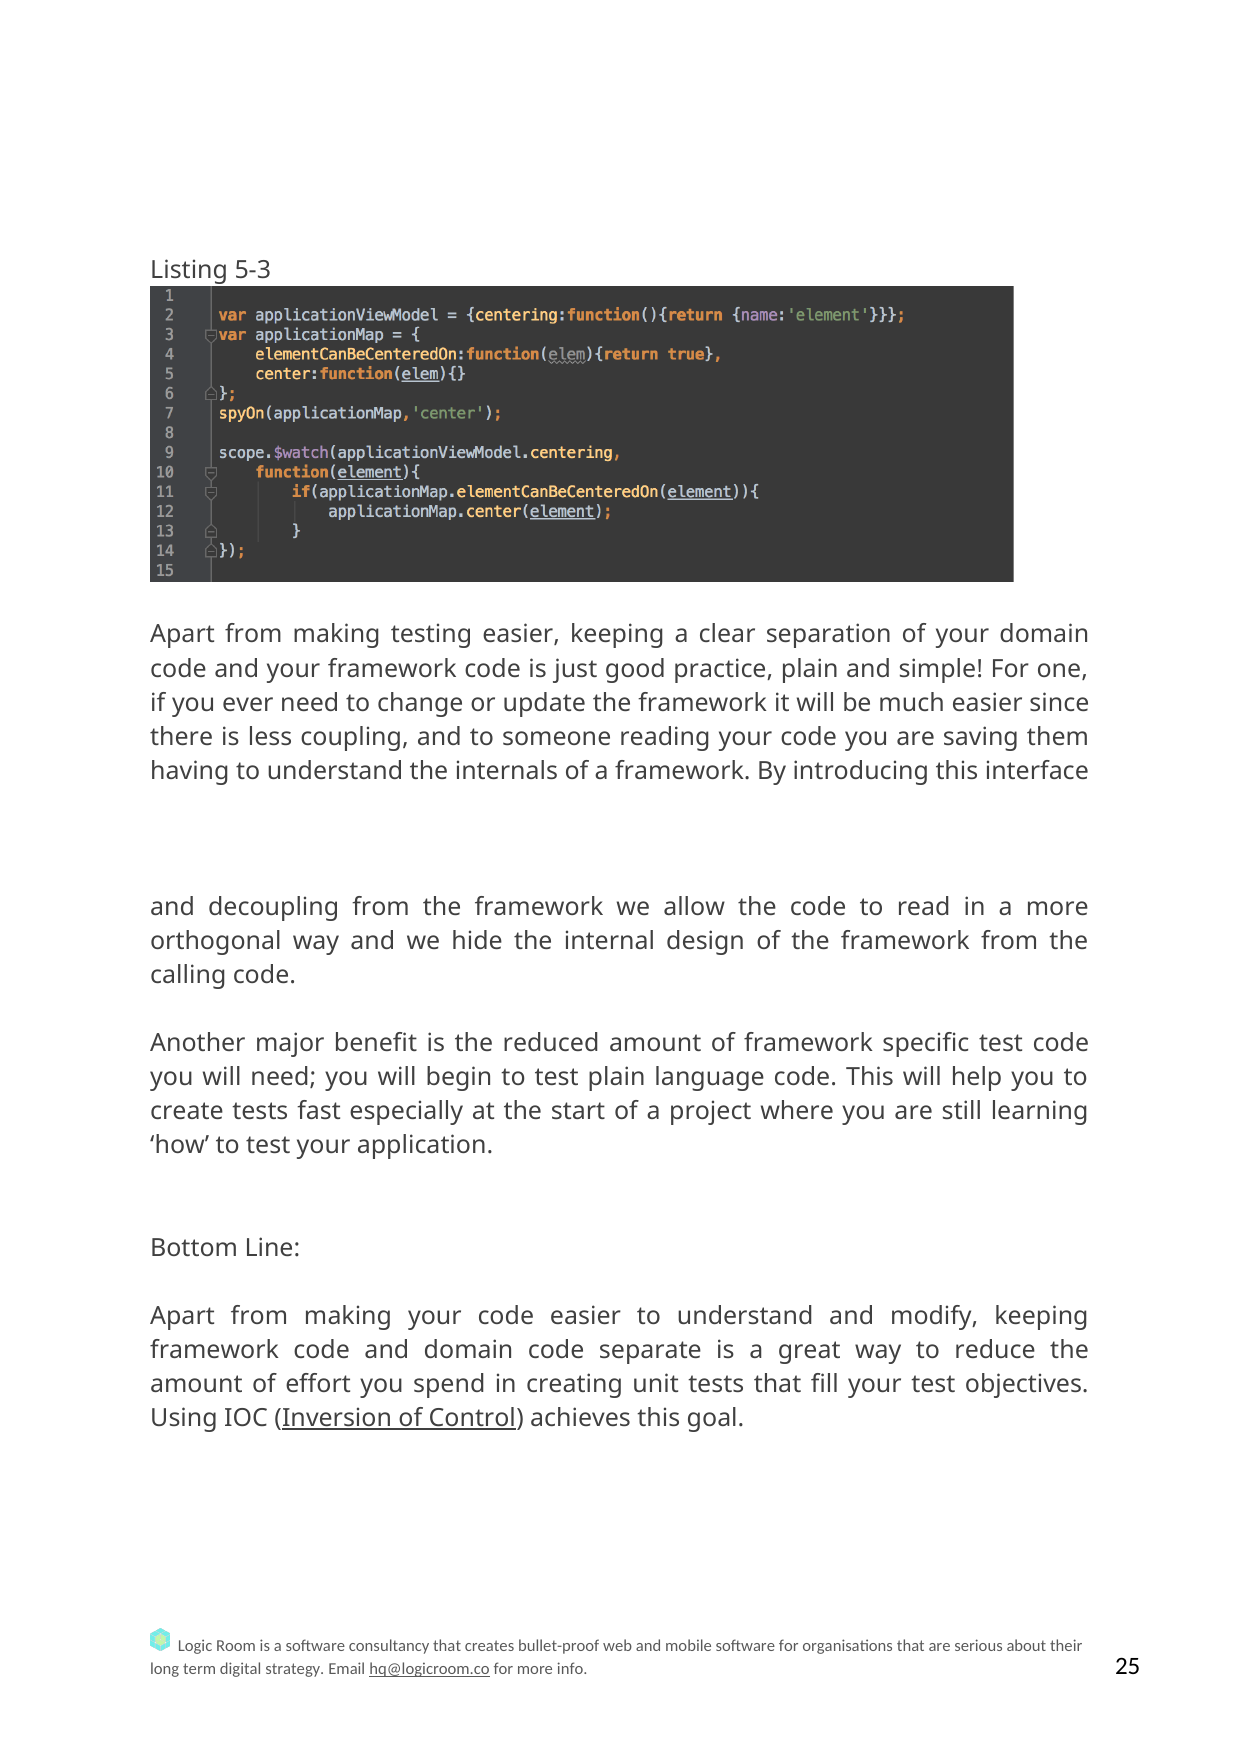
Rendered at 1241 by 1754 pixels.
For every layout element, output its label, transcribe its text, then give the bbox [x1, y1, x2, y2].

text Another major benefit is the reduced amount of framework specific test code you will need; you will begin to test plain language code. This will help you to create tests fast especially at the start of a project where you are still learning ‘how’ to test your application. [150, 1025, 1090, 1161]
text Apart from making testing easier, keeping a clear separation of your domain code and your framework code is just good practice, plain and simple! For one, if you ever need to change or update the framework it will be much easier since there is less coupling, and to someone reading your code you are saving them having to understand the internals of a framework. By introducing this interface [150, 616, 1090, 786]
text Apart from making your code easier to understand and modify, keeping framework code and domain code separate is a great way to reduce the amount of effort you spend in creating unit tests that fill your test objectives. Using IOC (Inversion of Control) achieves this goal. [150, 1297, 1090, 1434]
text Listing 5-3 [150, 252, 1090, 286]
picture [150, 286, 1014, 582]
picture [150, 1628, 170, 1651]
text and decoupling from the framework we allow the code to read in a more orthogonal way and we hide the internal design of the framework from the calling code. [150, 889, 1090, 991]
text Bottom Line: [150, 1229, 1090, 1263]
